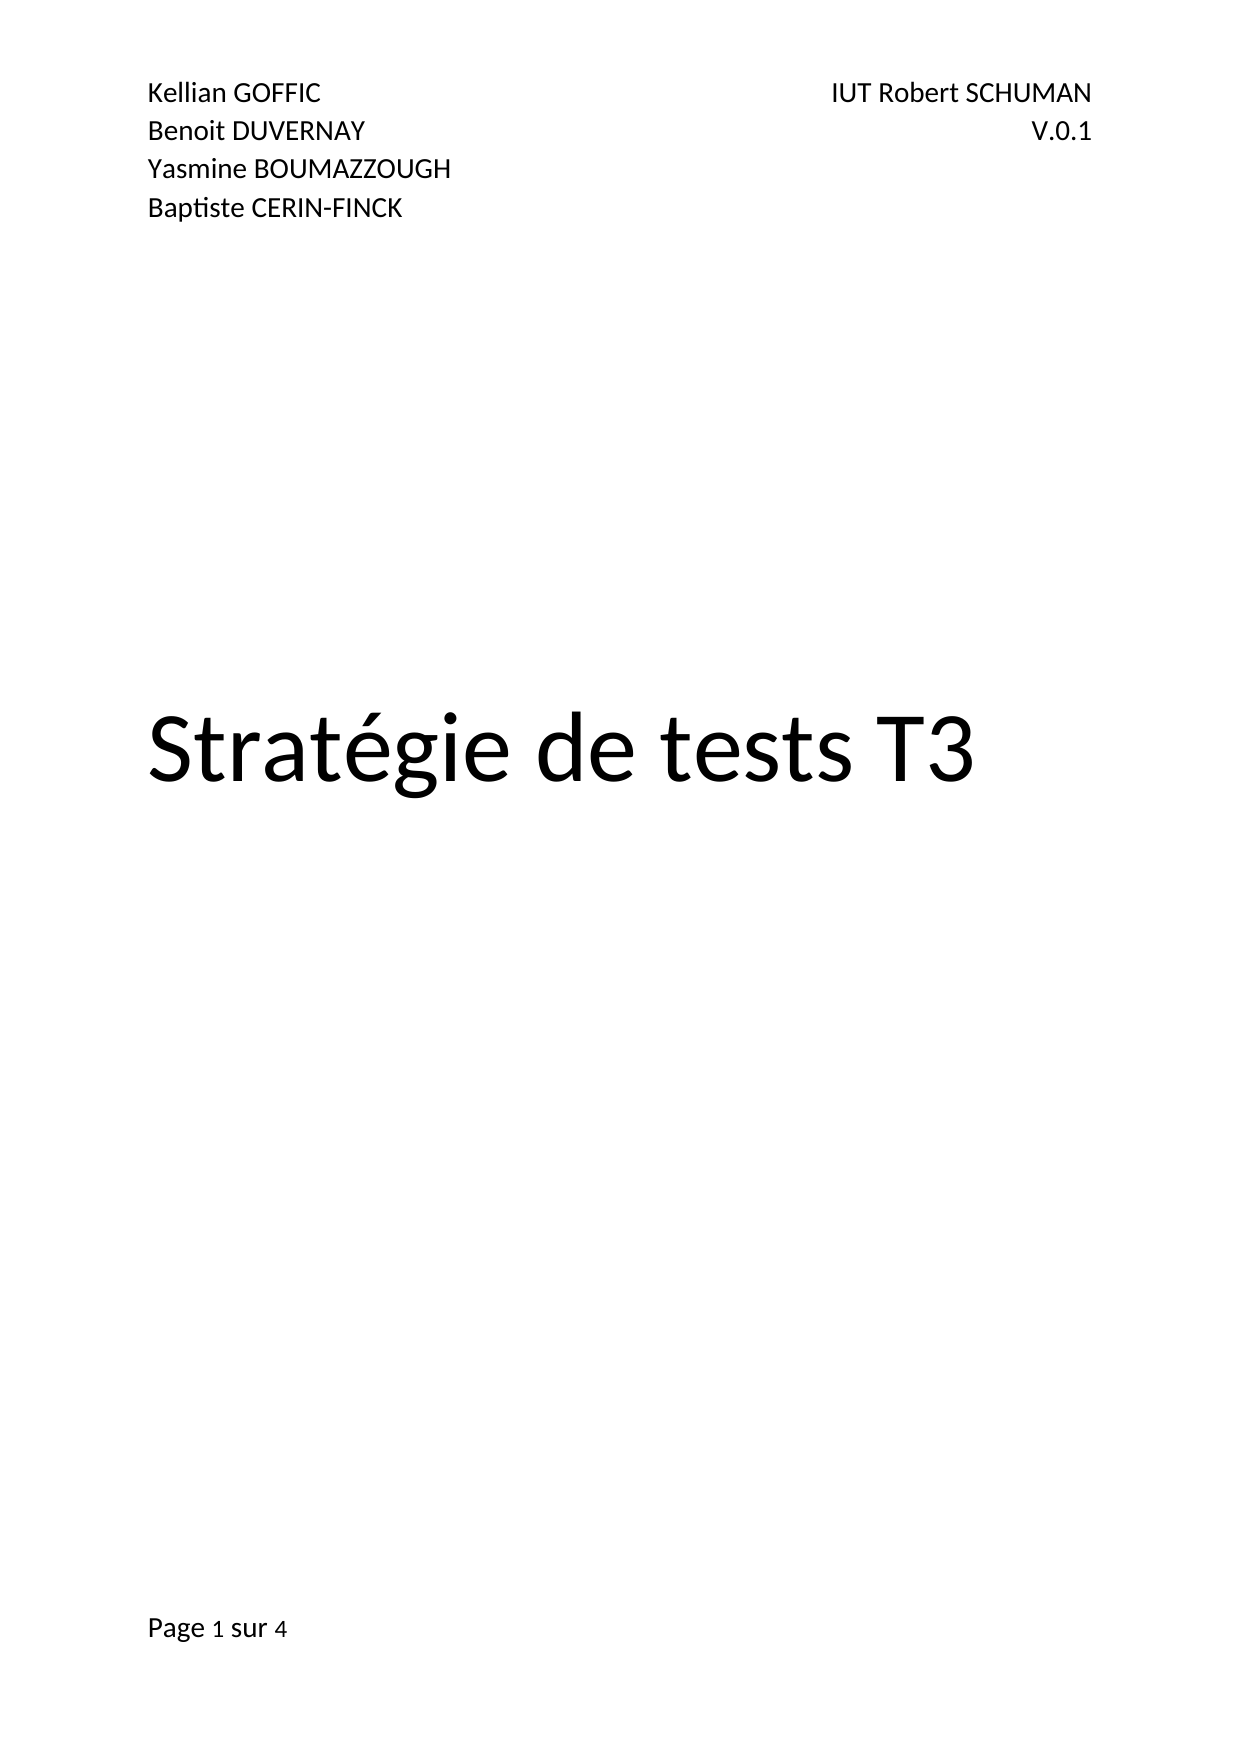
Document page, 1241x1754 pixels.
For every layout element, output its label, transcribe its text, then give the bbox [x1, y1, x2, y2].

text Stratégie de tests T3 [148, 685, 1093, 807]
